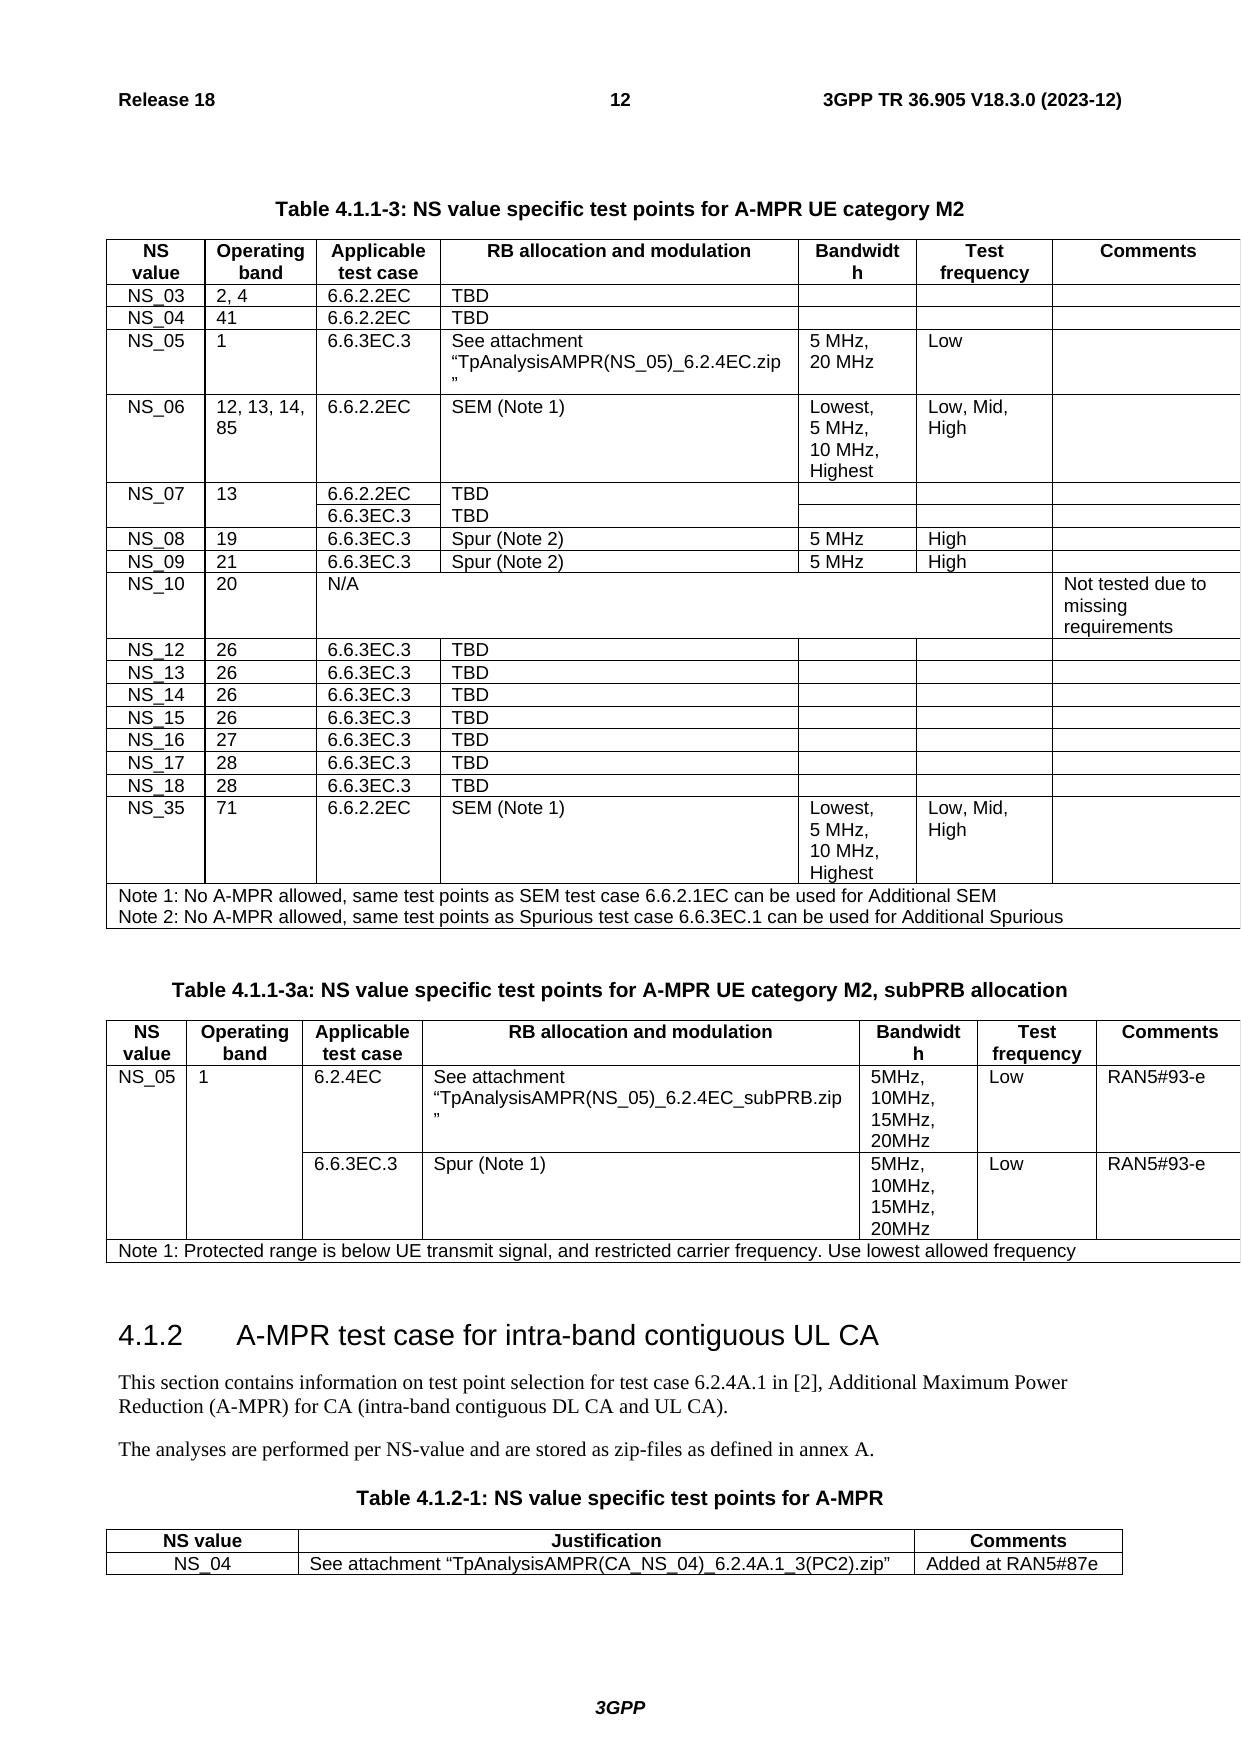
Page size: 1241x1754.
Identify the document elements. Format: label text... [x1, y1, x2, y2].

table_cell NS_04 [107, 1553, 298, 1574]
table_cell 26 [206, 661, 316, 683]
table_cell [1053, 395, 1240, 482]
table_cell 71 [206, 797, 316, 883]
table_cell Spur (Note 2) [441, 528, 798, 549]
table_cell [799, 752, 916, 773]
table_cell 6.6.3EC.3 [303, 1153, 422, 1239]
table_cell [1053, 684, 1240, 706]
table_cell 6.6.3EC.3 [317, 551, 440, 572]
table_cell See attachment “TpAnalysisAMPR(CA_NS_04)_6.2.4A.1_3(PC2).zip” [299, 1553, 914, 1574]
table_cell Low [917, 330, 1052, 394]
table_cell 6.6.2.2EC [317, 285, 440, 306]
table_cell TBD [441, 684, 798, 706]
table_cell NS_07 [107, 483, 204, 504]
text This section contains information on test point selection for test case 6.2.4A.1 in [2], Additional Maximum Power Reduction (A-MPR) for CA (intra-band contiguous DL CA and UL CA). [118, 1370, 1122, 1418]
table_cell NS_35 [107, 797, 204, 883]
table_cell TBD [441, 661, 798, 683]
table_cell [917, 661, 1052, 683]
table_cell [799, 661, 916, 683]
table_cell High [917, 551, 1052, 572]
text Table 4.1.1-3a: NS value specific test points for A-MPR UE category M2, subPRB allocation [118, 978, 1122, 1002]
table_cell 41 [206, 307, 316, 329]
table_cell NS_13 [107, 661, 204, 683]
text The analyses are performed per NS-value and are stored as zip-files as defined in annex A. [118, 1437, 1122, 1461]
table_cell NS_09 [107, 551, 204, 572]
table_cell 20 [206, 573, 316, 638]
table_cell 6.6.3EC.3 [317, 684, 440, 706]
table_cell 5 MHz, 20 MHz [799, 330, 916, 394]
table_cell TBD [441, 483, 798, 504]
table_header Test frequency [978, 1021, 1096, 1064]
table_cell 5MHz, 10MHz, 15MHz, 20MHz [860, 1153, 977, 1239]
table_cell 28 [206, 752, 316, 773]
table_cell 2, 4 [206, 285, 316, 306]
table_cell 26 [206, 707, 316, 728]
table_cell [799, 505, 916, 527]
table_cell [1053, 752, 1240, 773]
table_cell 6.6.3EC.3 [317, 528, 440, 549]
table_header Comments [1053, 240, 1240, 283]
table_cell 27 [206, 729, 316, 751]
table_cell 6.6.3EC.3 [317, 639, 440, 660]
table_cell NS_10 [107, 573, 204, 638]
table_cell High [917, 528, 1052, 549]
table_cell 6.6.3EC.3 [317, 661, 440, 683]
table_cell 21 [206, 551, 316, 572]
table_cell NS_16 [107, 729, 204, 751]
table_header Operating band [206, 240, 316, 283]
table_header RB allocation and modulation [423, 1021, 859, 1064]
table_cell 26 [206, 684, 316, 706]
table_cell 6.6.2.2EC [317, 395, 440, 482]
table_cell TBD [441, 504, 798, 527]
table_cell Low [978, 1066, 1096, 1152]
table_cell [1053, 707, 1240, 728]
table_cell [799, 285, 916, 306]
table_cell 5 MHz [799, 528, 916, 549]
table_header NS value [107, 1530, 298, 1552]
table_cell TBD [441, 729, 798, 751]
table_cell [1053, 797, 1240, 883]
table_cell Note 1: No A-MPR allowed, same test points as SEM test case 6.6.2.1EC can be used for Additional SEM Note 2: No A-MPR allowed, same test points as Spurious test case 6.6.3EC.1 can be used for Additional Spurious [107, 884, 1240, 927]
table_header RB allocation and modulation [441, 240, 798, 283]
table_cell NS_18 [107, 775, 204, 796]
table_header Bandwidth [799, 240, 916, 283]
table_cell [917, 483, 1052, 504]
table_cell NS_17 [107, 752, 204, 773]
table_cell See attachment “TpAnalysisAMPR(NS_05)_6.2.4EC_subPRB.zip” [423, 1066, 859, 1152]
table_cell 1 [187, 1066, 302, 1152]
table_cell NS_06 [107, 395, 204, 482]
table_cell See attachment “TpAnalysisAMPR(NS_05)_6.2.4EC.zip” [441, 330, 798, 394]
table_cell 28 [206, 775, 316, 796]
table_cell 6.6.3EC.3 [317, 752, 440, 773]
table_cell TBD [441, 707, 798, 728]
table_cell TBD [441, 307, 798, 329]
table_cell [917, 285, 1052, 306]
table_cell 26 [206, 639, 316, 660]
table_cell NS_03 [107, 285, 204, 306]
table_cell 12, 13, 14, 85 [206, 395, 316, 482]
table_header Applicable test case [317, 240, 440, 283]
table_cell NS_12 [107, 639, 204, 660]
table_cell [1053, 307, 1240, 329]
table_cell [917, 752, 1052, 773]
table_cell [917, 707, 1052, 728]
table_cell 13 [206, 483, 316, 504]
table_cell [799, 307, 916, 329]
table_header NS value [107, 240, 204, 283]
text Table 4.1.1-3: NS value specific test points for A-MPR UE category M2 [118, 197, 1122, 221]
table_cell [917, 505, 1052, 527]
table_cell Spur (Note 1) [423, 1153, 859, 1239]
table_header Justification [299, 1530, 914, 1552]
table_cell [1053, 505, 1240, 527]
table_cell Spur (Note 2) [441, 551, 798, 572]
table_cell Lowest, 5 MHz, 10 MHz, Highest [799, 395, 916, 482]
table_header NS value [107, 1021, 186, 1064]
table_cell SEM (Note 1) [441, 395, 798, 482]
table_cell [917, 684, 1052, 706]
table_cell [1053, 729, 1240, 751]
table_cell 6.6.3EC.3 [317, 707, 440, 728]
subtitle 4.1.2 A-MPR test case for intra-band contiguous UL CA [118, 1318, 1122, 1352]
table_cell [799, 483, 916, 504]
table_cell 1 [206, 330, 316, 394]
table_header Applicable test case [303, 1021, 422, 1064]
table_cell 6.6.3EC.3 [317, 775, 440, 796]
table_header Operating band [187, 1021, 302, 1064]
table_cell [799, 684, 916, 706]
table_cell TBD [441, 285, 798, 306]
table_cell [107, 504, 204, 527]
table_cell 6.2.4EC [303, 1066, 422, 1152]
table_cell [1053, 775, 1240, 796]
table_cell [107, 1152, 186, 1239]
table_cell [917, 307, 1052, 329]
table_cell N/A [317, 573, 1052, 638]
table_cell TBD [441, 639, 798, 660]
table_cell Low, Mid, High [917, 395, 1052, 482]
table_header Comments [915, 1530, 1122, 1552]
table_cell SEM (Note 1) [441, 797, 798, 883]
table_cell 5MHz, 10MHz, 15MHz, 20MHz [860, 1066, 977, 1152]
text Table 4.1.2-1: NS value specific test points for A-MPR [118, 1486, 1122, 1510]
table_cell NS_05 [107, 1066, 186, 1152]
table_cell [917, 775, 1052, 796]
table_header Bandwidth [860, 1021, 977, 1064]
table_cell Low, Mid, High [917, 797, 1052, 883]
table_cell Lowest, 5 MHz, 10 MHz, Highest [799, 797, 916, 883]
table_cell 6.6.3EC.3 [317, 729, 440, 751]
table_cell [799, 707, 916, 728]
table_cell [1053, 528, 1240, 549]
table_cell TBD [441, 752, 798, 773]
table_cell [1053, 285, 1240, 306]
table_cell [917, 729, 1052, 751]
table_cell 6.6.3EC.3 [317, 330, 440, 394]
table_cell [1053, 483, 1240, 504]
table_header Test frequency [917, 240, 1052, 283]
table_cell [799, 775, 916, 796]
table_cell NS_15 [107, 707, 204, 728]
table_cell [799, 639, 916, 660]
table_header Comments [1097, 1021, 1240, 1064]
table_cell NS_04 [107, 307, 204, 329]
table_cell 6.6.3EC.3 [317, 505, 440, 527]
table_cell [917, 639, 1052, 660]
table_cell Not tested due to missing requirements [1053, 573, 1240, 638]
table_cell Low [978, 1153, 1096, 1239]
table_cell Added at RAN5#87e [915, 1553, 1122, 1574]
table_cell [1053, 639, 1240, 660]
table_cell NS_05 [107, 330, 204, 394]
table_cell 6.6.2.2EC [317, 797, 440, 883]
table_cell [1053, 661, 1240, 683]
table_cell RAN5#93-e [1097, 1153, 1240, 1239]
table_cell RAN5#93-e [1097, 1066, 1240, 1152]
table_cell NS_14 [107, 684, 204, 706]
table_cell NS_08 [107, 528, 204, 549]
table_cell Note 1: Protected range is below UE transmit signal, and restricted carrier frequency. Use lowest allowed frequency [107, 1240, 1240, 1262]
table_cell TBD [441, 775, 798, 796]
table_cell 6.6.2.2EC [317, 307, 440, 329]
table_cell [1053, 330, 1240, 394]
table_cell 19 [206, 528, 316, 549]
table_cell 5 MHz [799, 551, 916, 572]
table_cell [206, 504, 316, 527]
table_cell [1053, 551, 1240, 572]
table_cell [799, 729, 916, 751]
table_cell 6.6.2.2EC [317, 483, 440, 504]
table_cell [187, 1152, 302, 1239]
